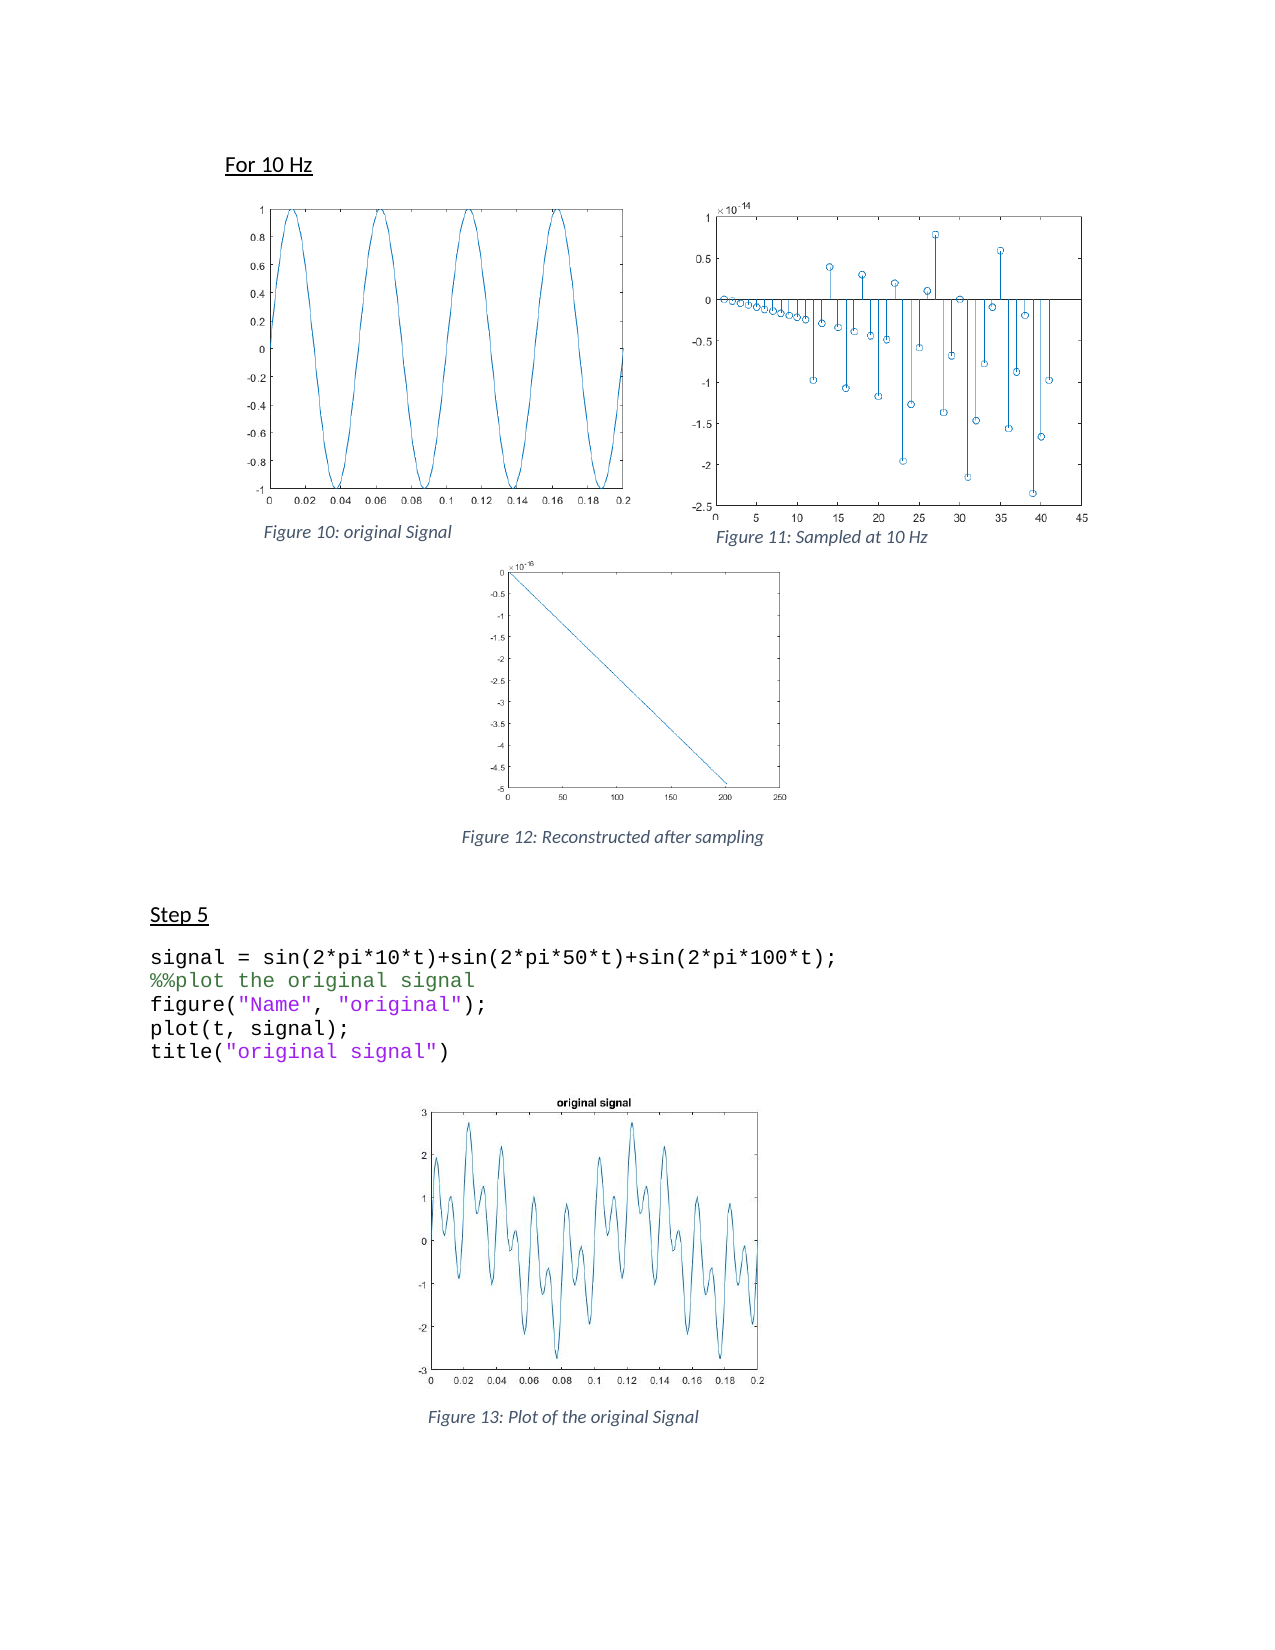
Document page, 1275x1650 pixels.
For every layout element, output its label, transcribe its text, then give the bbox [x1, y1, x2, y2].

text For 10 Hz [150, 150, 1125, 178]
picture [210, 183, 1125, 526]
text title("original signal") [150, 1041, 1125, 1065]
picture [462, 553, 813, 817]
picture [377, 1089, 797, 1404]
text Step 5 [150, 900, 1125, 928]
text signal = sin(2*pi*10*t)+sin(2*pi*50*t)+sin(2*pi*100*t); [150, 947, 1125, 971]
text figure("Name", "original"); [150, 994, 1125, 1018]
text plot(t, signal); [150, 1018, 1125, 1041]
text %%plot the original signal [150, 971, 1125, 994]
